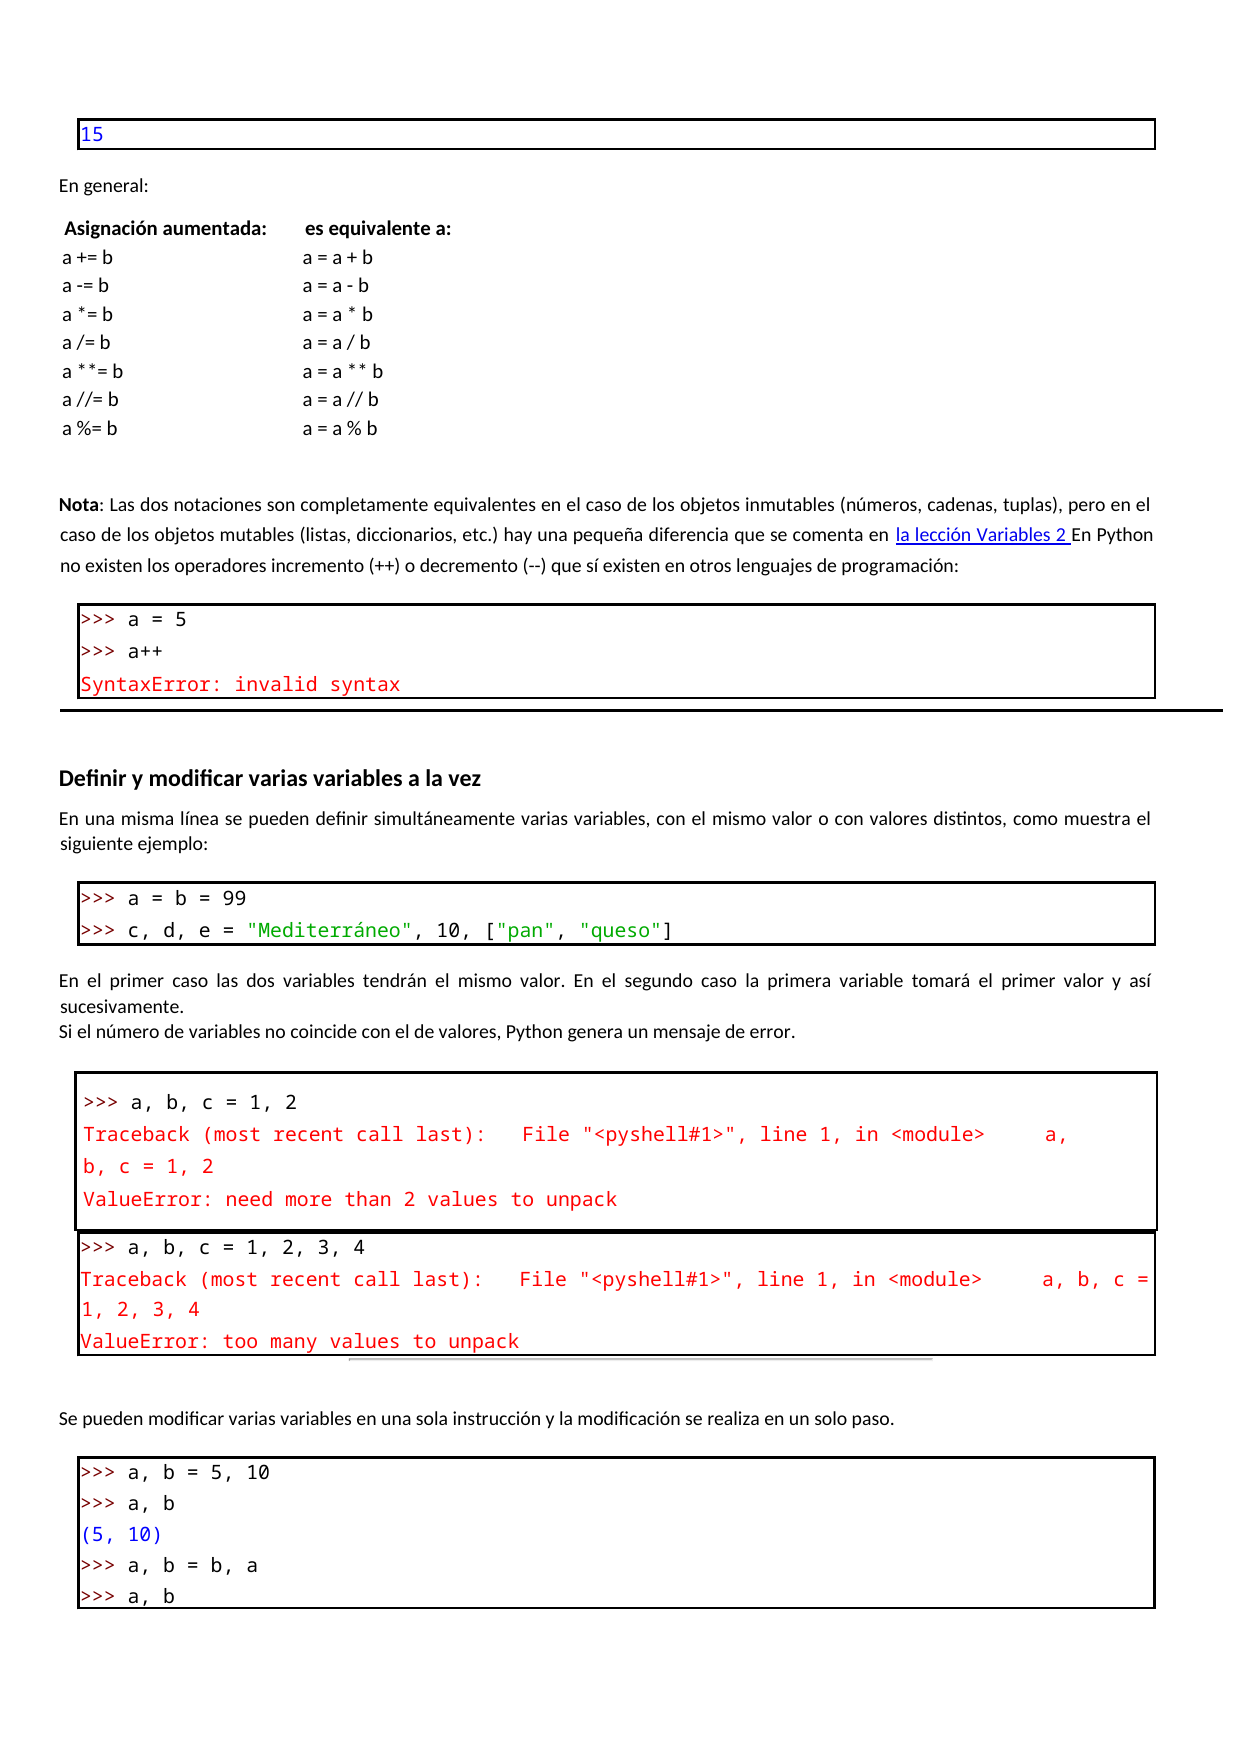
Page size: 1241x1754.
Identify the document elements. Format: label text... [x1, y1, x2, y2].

text >>> c, d, e = "Mediterráneo", 10, ["pan", "queso"] [80, 913, 1154, 943]
table_cell a = a - b [301, 271, 456, 299]
text >>> a, b [80, 1580, 1153, 1607]
text Se pueden modificar varias variables en una sola instrucción y la modificación se realiza en un solo paso. [59, 1406, 1153, 1430]
table_cell a /= b [60, 328, 301, 357]
table_cell a = a * b [301, 300, 456, 328]
table_cell a = a / b [301, 328, 456, 357]
text Traceback (most recent call last): File "<pyshell#1>", line 1, in <module> a, b, c = 1, 2, 3, 4 [80, 1263, 1154, 1322]
text ValueError: too many values to unpack [80, 1324, 1154, 1354]
text >>> a, b [80, 1487, 1153, 1516]
text Nota: Las dos notaciones son completamente equivalentes en el caso de los objetos inmutables (números, cadenas, tuplas), pero en el caso de los objetos mutables (listas, diccionarios, etc.) hay una pequeña diferencia que se comenta en la lección Variables 2 En Python no existen los operadores incremento (++) o decremento (--) que sí existen en otros lenguajes de programación: [59, 492, 1153, 578]
table_cell a = a ** b [301, 357, 456, 385]
table_cell a += b [60, 243, 301, 271]
table_header >>> a, b, c = 1, 2 Traceback (most recent call last): File "<pyshell#1>", line 1, in <module> a, b, c = 1, 2 ValueError: need more than 2 values to unpack [77, 1074, 1156, 1228]
table_cell a //= b [60, 385, 301, 414]
text Si el número de variables no coincide con el de valores, Python genera un mensaje de error. [59, 1019, 1153, 1043]
text En el primer caso las dos variables tendrán el mismo valor. En el segundo caso la primera variable tomará el primer valor y así sucesivamente. [59, 968, 1153, 1018]
table_cell a %= b [60, 414, 301, 442]
table_header Asignación aumentada: [60, 214, 301, 242]
table_cell a = a // b [301, 385, 456, 414]
table_cell a **= b [60, 357, 301, 385]
text En general: [59, 173, 1153, 197]
table_header es equivalente a: [301, 214, 456, 242]
text En una misma línea se pueden definir simultáneamente varias variables, con el mismo valor o con valores distintos, como muestra el siguiente ejemplo: [59, 806, 1153, 856]
table_cell a *= b [60, 300, 301, 328]
text >>> a, b = b, a [80, 1549, 1153, 1578]
table_cell a -= b [60, 271, 301, 299]
text 15 [80, 121, 1154, 148]
text Definir y modificar varias variables a la vez [59, 763, 1153, 793]
table_cell a = a % b [301, 414, 456, 442]
text (5, 10) [80, 1518, 1153, 1547]
text >>> a, b = 5, 10 [80, 1459, 1153, 1486]
table_cell a = a + b [301, 243, 456, 271]
text SyntaxError: invalid syntax [80, 667, 1154, 697]
text >>> a = 5 [80, 606, 1154, 633]
text >>> a = b = 99 [80, 884, 1154, 911]
text >>> a, b, c = 1, 2, 3, 4 [80, 1234, 1154, 1261]
text >>> a++ [80, 635, 1154, 665]
